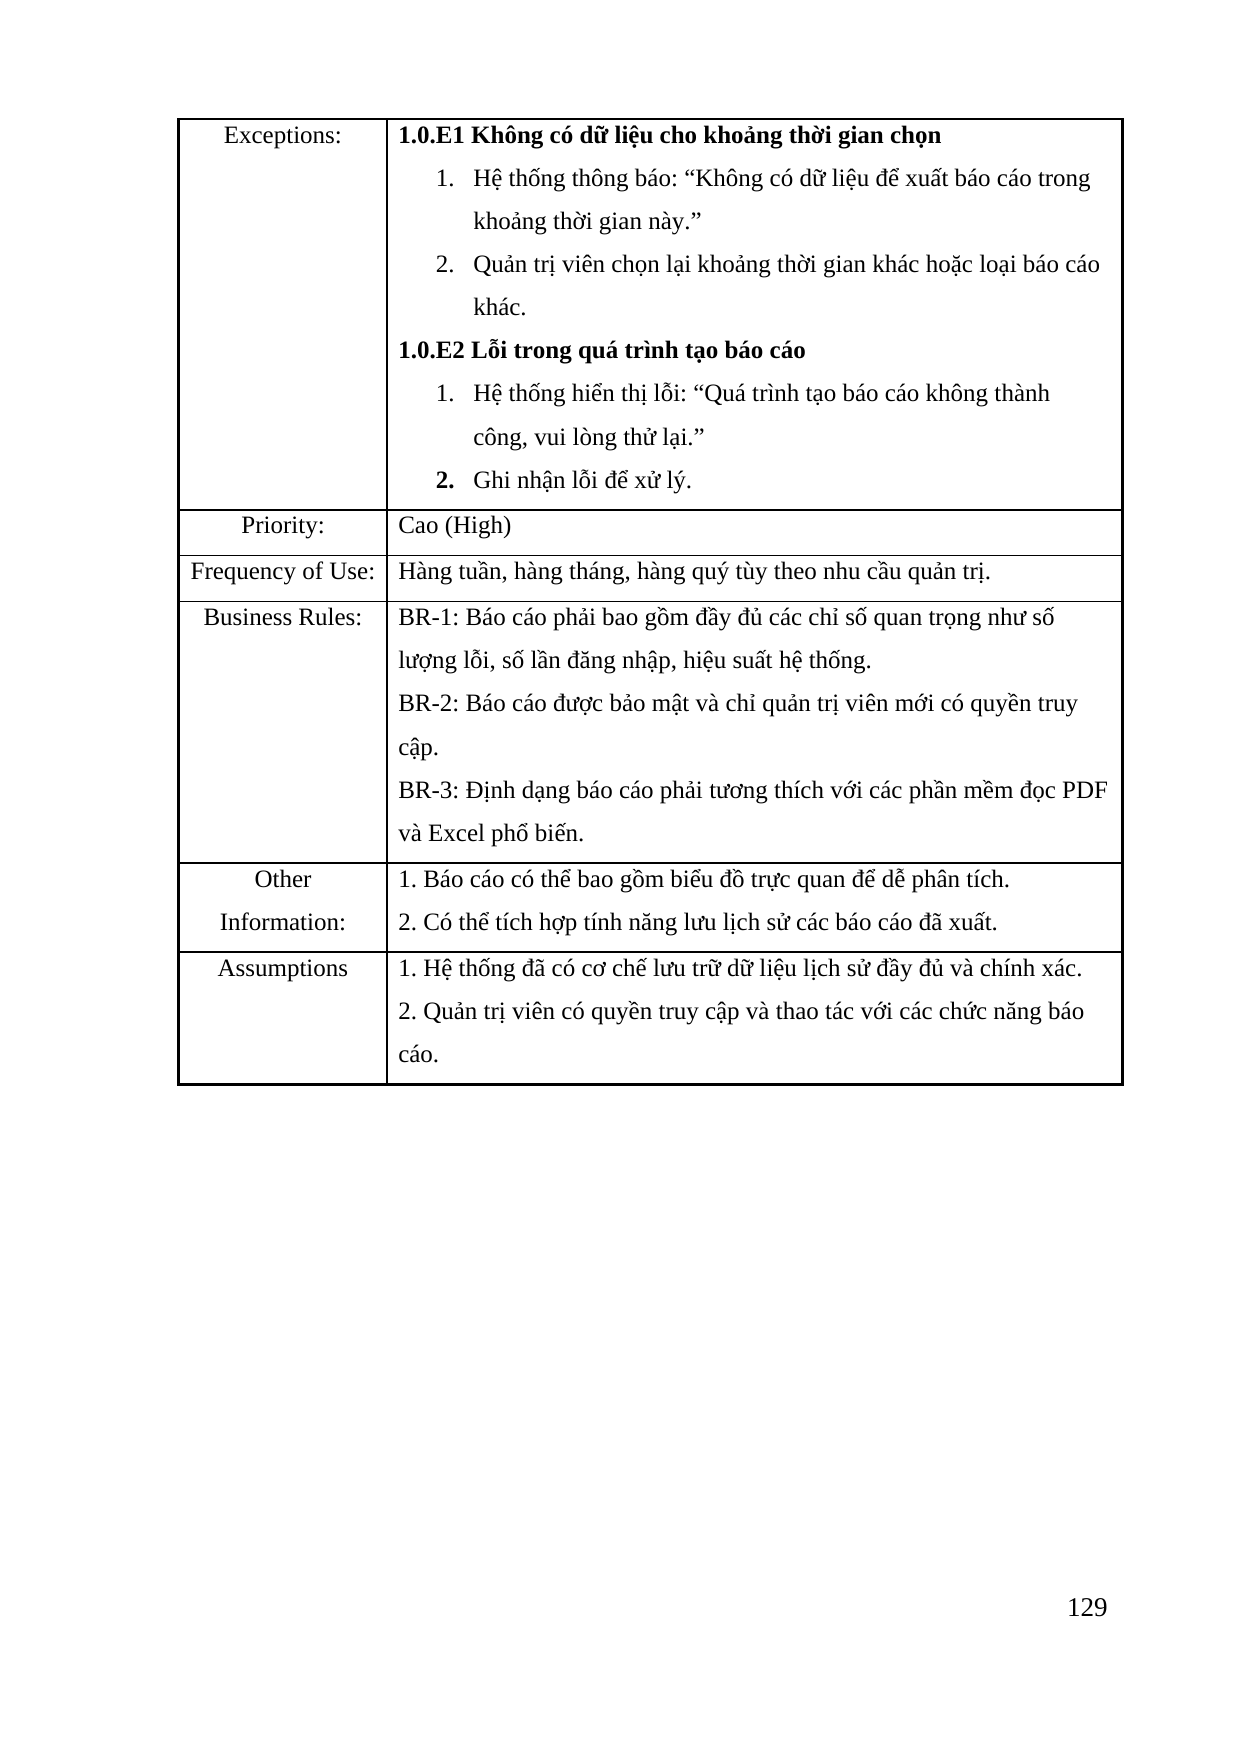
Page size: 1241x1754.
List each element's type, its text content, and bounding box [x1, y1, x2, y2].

table_cell Business Rules: [180, 602, 386, 862]
table_cell Assumptions [180, 953, 386, 1083]
table_cell Cao (High) [388, 511, 1121, 555]
table_cell 1. Hệ thống đã có cơ chế lưu trữ dữ liệu lịch sử đầy đủ và chính xác. 2. Quản trị viên có quyền truy cập và thao tác với các chức năng báo cáo. [388, 953, 1121, 1083]
table_cell Exceptions: [180, 120, 386, 509]
table_cell Priority: [180, 511, 386, 555]
table_cell 1.0.E1 Không có dữ liệu cho khoảng thời gian chọn Hệ thống thông báo: “Không có dữ liệu để xuất báo cáo trong khoảng thời gian này.” Quản trị viên chọn lại khoảng thời gian khác hoặc loại báo cáo khác. 1.0.E2 Lỗi trong quá trình tạo báo cáo Hệ thống hiển thị lỗi: “Quá trình tạo báo cáo không thành công, vui lòng thử lại.” Ghi nhận lỗi để xử lý. [388, 120, 1121, 509]
table_cell Hàng tuần, hàng tháng, hàng quý tùy theo nhu cầu quản trị. [388, 556, 1121, 601]
table_cell Frequency of Use: [180, 556, 386, 601]
table_cell BR-1: Báo cáo phải bao gồm đầy đủ các chỉ số quan trọng như số lượng lỗi, số lần đăng nhập, hiệu suất hệ thống. BR-2: Báo cáo được bảo mật và chỉ quản trị viên mới có quyền truy cập. BR-3: Định dạng báo cáo phải tương thích với các phần mềm đọc PDF và Excel phổ biến. [388, 602, 1121, 862]
table_cell Other Information: [180, 864, 386, 951]
table_cell 1. Báo cáo có thể bao gồm biểu đồ trực quan để dễ phân tích. 2. Có thể tích hợp tính năng lưu lịch sử các báo cáo đã xuất. [388, 864, 1121, 951]
